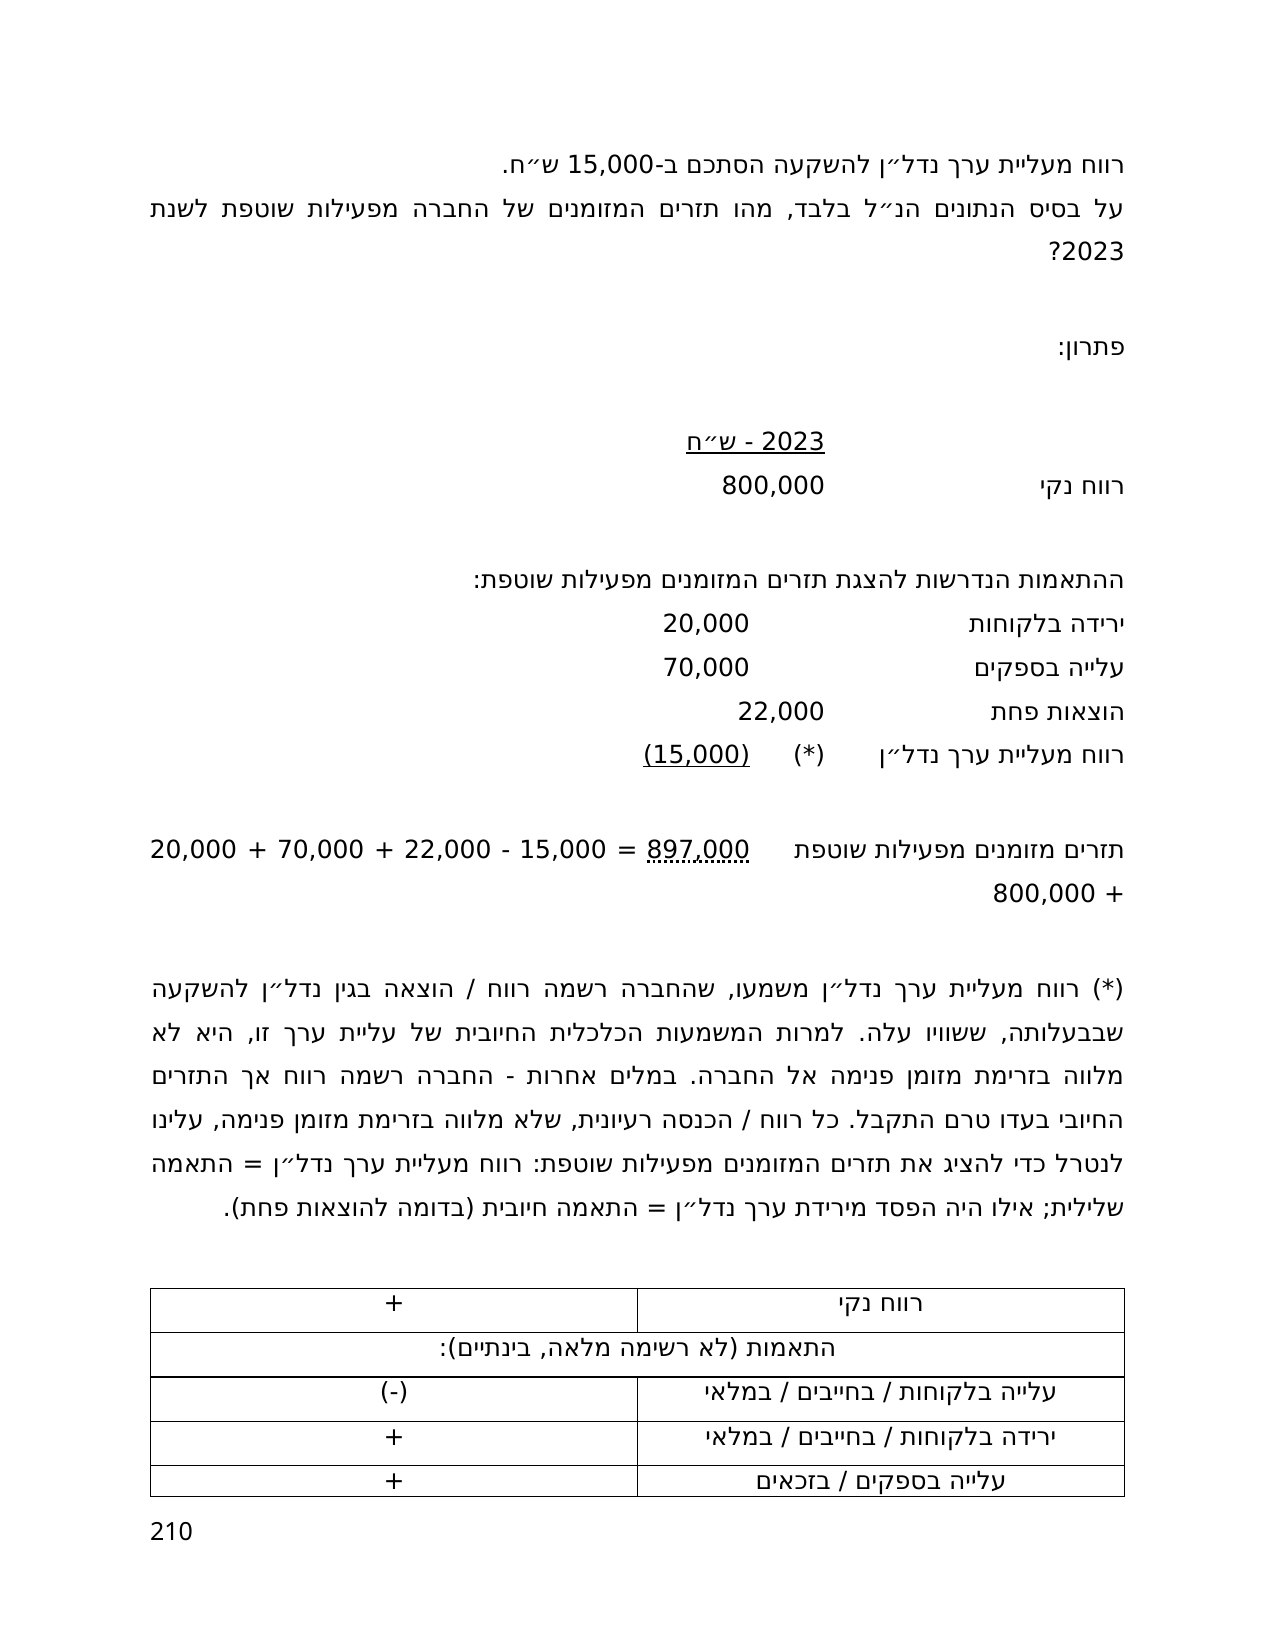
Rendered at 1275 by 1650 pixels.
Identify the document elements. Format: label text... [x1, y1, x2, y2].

text רווח מעליית ערך נדל״ן (*) (15,000) [150, 741, 1125, 770]
text (*) רווח מעליית ערך נדל״ן משמעו, שהחברה רשמה רווח / הוצאה בגין נדל״ן להשקעה שבבעלותה, ששוויו עלה. למרות המשמעות הכלכלית החיובית של עליית ערך זו, היא לא מלווה בזרימת מזומן פנימה אל החברה. במלים אחרות - החברה רשמה רווח אך התזרים החיובי בעדו טרם התקבל. כל רווח / הכנסה רעיונית, שלא מלווה בזרימת מזומן פנימה, עלינו לנטרל כדי להציג את תזרים המזומנים מפעילות שוטפת: רווח מעליית ערך נדל״ן = התאמה שלילית; אילו היה הפסד מירידת ערך נדל״ן = התאמה חיובית (בדומה להוצאות פחת). [150, 974, 1125, 1222]
text ההתאמות הנדרשות להצגת תזרים המזומנים מפעילות שוטפת: [150, 566, 1125, 595]
text הוצאות פחת 22,000 [150, 697, 1125, 726]
text 2023 - ש״ח [150, 427, 1125, 456]
text עלייה בספקים 70,000 [150, 653, 1125, 682]
text ירידה בלקוחות 20,000 [150, 609, 1125, 638]
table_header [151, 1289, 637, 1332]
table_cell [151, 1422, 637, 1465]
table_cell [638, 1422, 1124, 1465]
text תזרים מזומנים מפעילות שוטפת 897,000 = 15,000 - 22,000 + 70,000 + 20,000 + 800,000 [150, 835, 1125, 908]
text על בסיס הנתונים הנ״ל בלבד, מהו תזרים המזומנים של החברה מפעילות שוטפת לשנת 2023? [150, 194, 1125, 267]
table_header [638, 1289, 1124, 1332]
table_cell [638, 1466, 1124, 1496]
text רווח נקי 800,000 [150, 471, 1125, 500]
text רווח מעליית ערך נדל״ן להשקעה הסתכם ב-15,000 ש״ח. [150, 150, 1125, 179]
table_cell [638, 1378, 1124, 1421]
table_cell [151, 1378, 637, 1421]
text פתרון: [150, 332, 1125, 361]
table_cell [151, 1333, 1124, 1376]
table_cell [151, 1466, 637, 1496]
